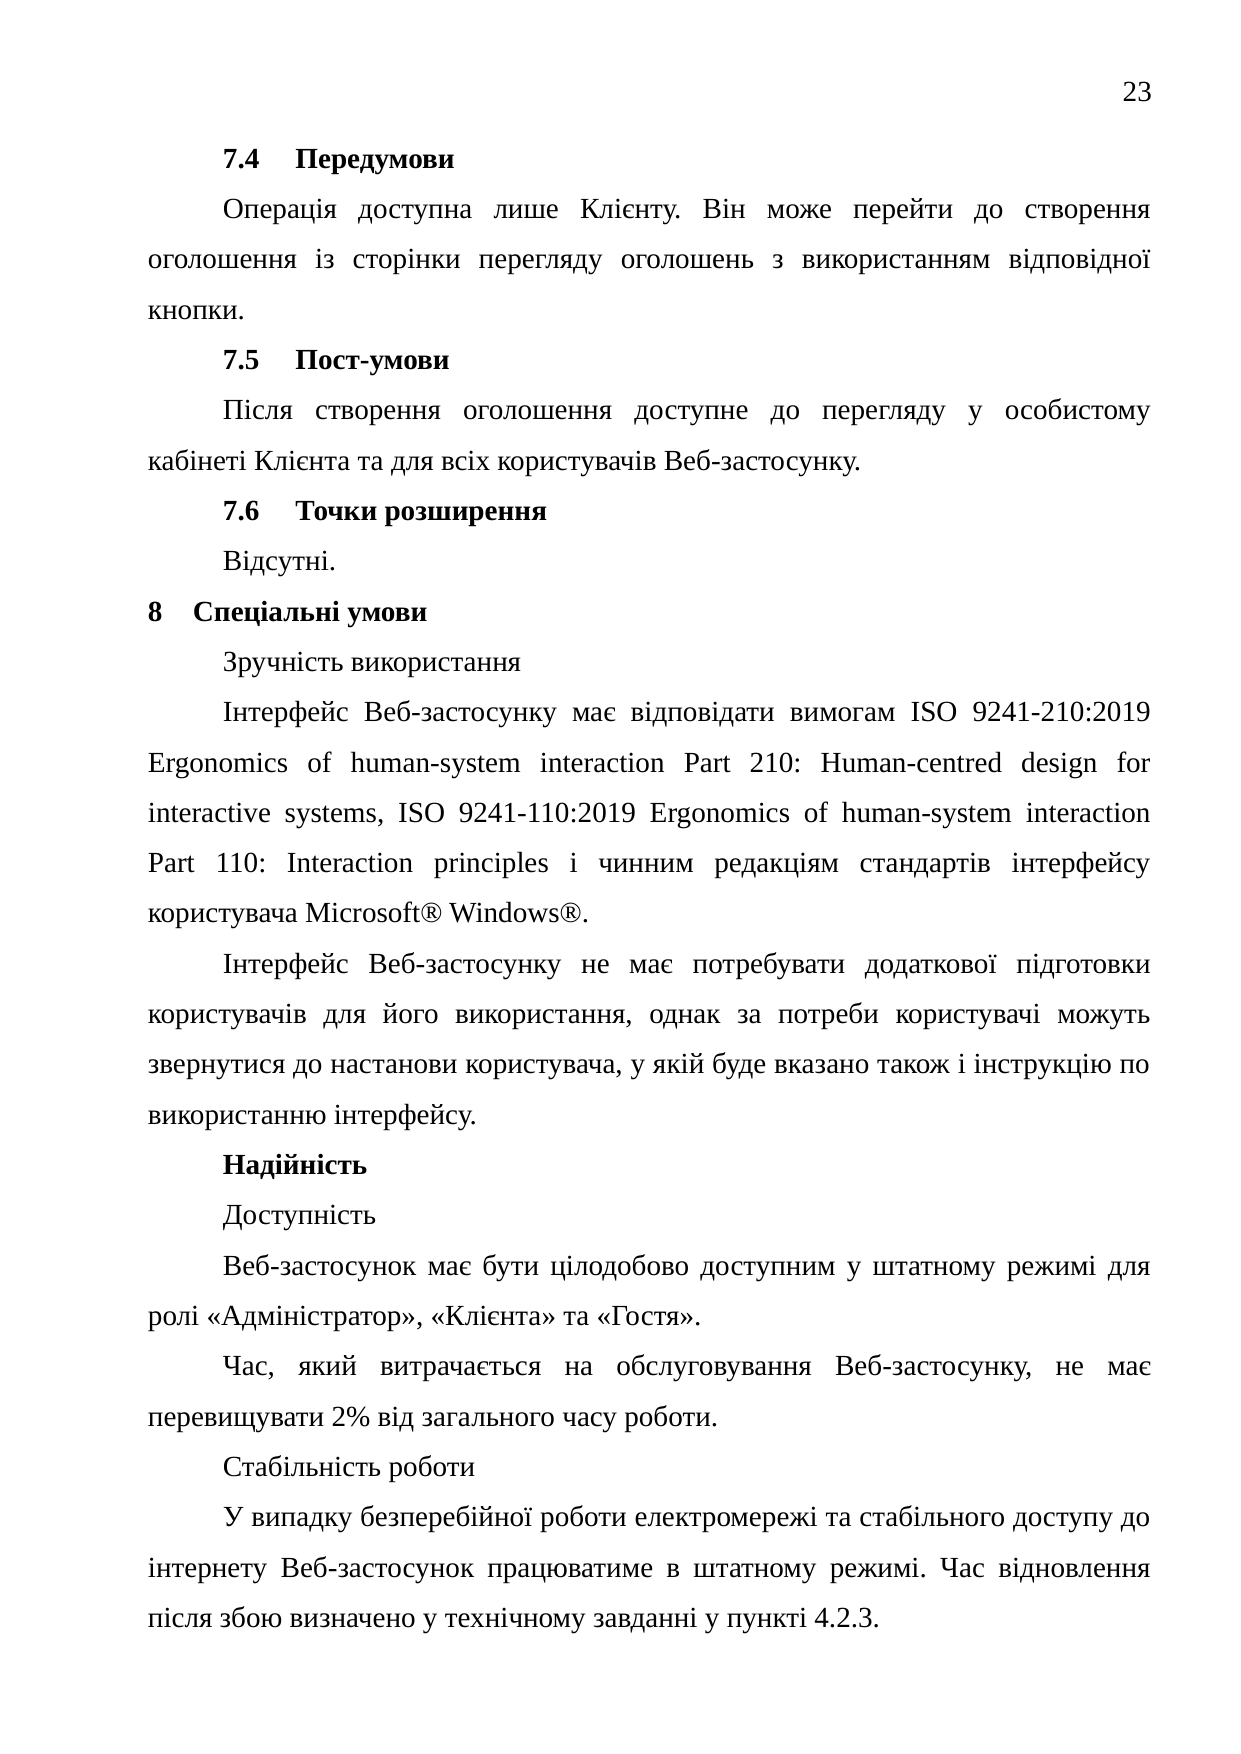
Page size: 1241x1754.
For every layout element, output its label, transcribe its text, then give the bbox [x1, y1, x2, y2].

text Інтерфейс Веб-застосунку не має потребувати додаткової підготовки користувачів для його використання, однак за потреби користувачі можуть звернутися до настанови користувача, у якій буде вказано також і інструкцію по використанню інтерфейсу. [148, 946, 1152, 1130]
text У випадку безперебійної роботи електромережі та стабільного доступу до інтернету Веб-застосунок працюватиме в штатному режимі. Час відновлення після збою визначено у технічному завданні у пункті 4.2.3. [148, 1499, 1152, 1633]
text Інтерфейс Веб-застосунку має відповідати вимогам ISO 9241-210:2019 Ergonomics of human-system interaction Part 210: Human-centred design for interactive systems, ISO 9241-110:2019 Ergonomics of human-system interaction Part 110: Interaction principles і чинним редакціям стандартів інтерфейсу користувача Microsoft® Windows®. [148, 694, 1152, 929]
text Доступність [148, 1197, 1152, 1231]
subtitle Спеціальні умови [148, 594, 1152, 627]
subtitle Передумови [148, 141, 1152, 174]
text Зручність використання [148, 644, 1152, 678]
subtitle Пост-умови [148, 342, 1152, 376]
text Час, який витрачається на обслуговування Веб-застосунку, не має перевищувати 2% від загального часу роботи. [148, 1348, 1152, 1432]
text Операція доступна лише Клієнту. Він може перейти до створення оголошення із сторінки перегляду оголошень з використанням відповідної кнопки. [148, 191, 1152, 325]
text Стабільність роботи [148, 1449, 1152, 1483]
text Відсутні. [148, 543, 1152, 577]
subtitle Точки розширення [148, 493, 1152, 527]
text Після створення оголошення доступне до перегляду у особистому кабінеті Клієнта та для всіх користувачів Веб-застосунку. [148, 392, 1152, 476]
text Веб-застосунок має бути цілодобово доступним у штатному режимі для ролі «Адміністратор», «Клієнта» та «Гостя». [148, 1248, 1152, 1332]
text Надійність [148, 1147, 1152, 1181]
